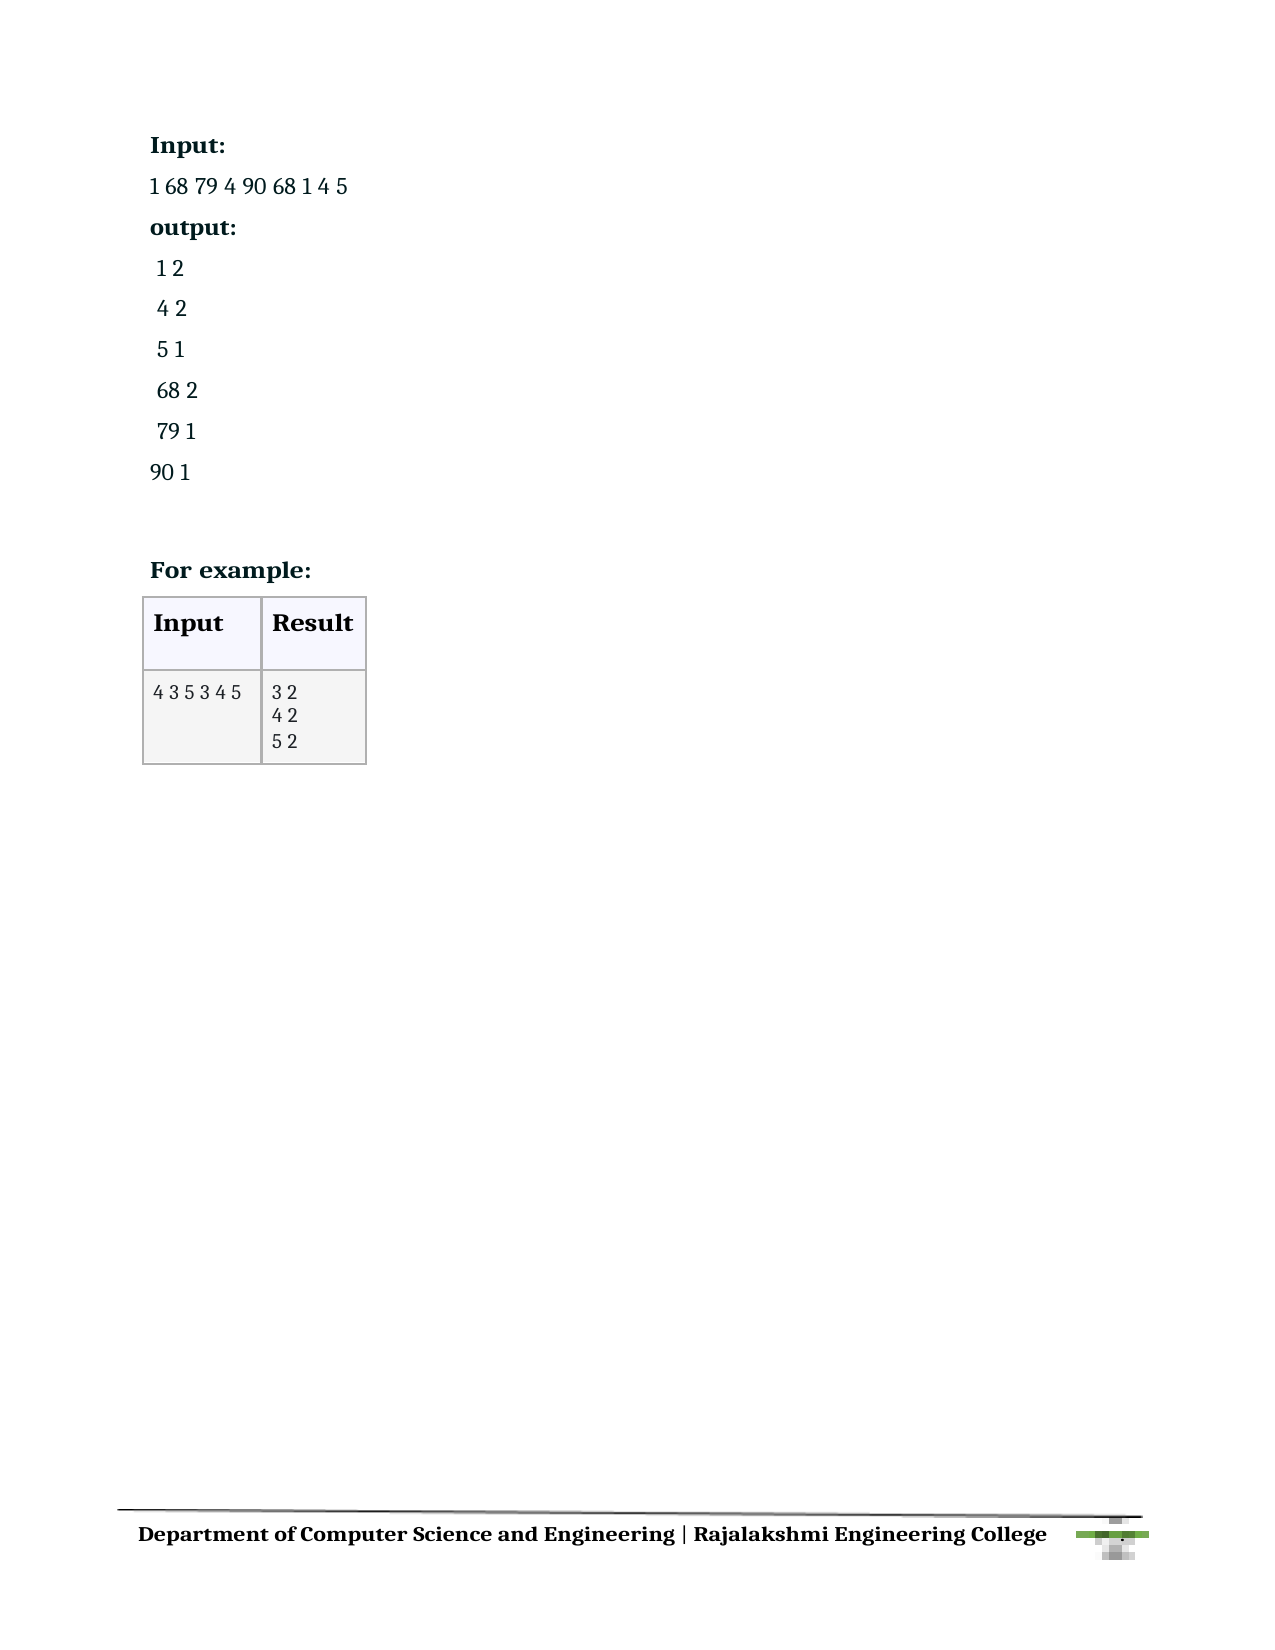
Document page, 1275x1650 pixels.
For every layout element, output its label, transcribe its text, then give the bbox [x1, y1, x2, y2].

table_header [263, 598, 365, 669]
picture [117, 1509, 1149, 1560]
subtitle output: [150, 214, 1152, 241]
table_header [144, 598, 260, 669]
text 79 1 [157, 418, 1152, 445]
text 1 68 79 4 90 68 1 4 5 [150, 173, 1152, 201]
text 1 2 [157, 254, 1152, 282]
text 5 1 [157, 336, 1152, 364]
text 90 1 [150, 459, 1152, 486]
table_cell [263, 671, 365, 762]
subtitle For example: [150, 557, 1152, 585]
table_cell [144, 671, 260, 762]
subtitle Input: [150, 132, 1152, 160]
text 68 2 [157, 377, 1152, 404]
text 4 2 [157, 295, 1152, 323]
